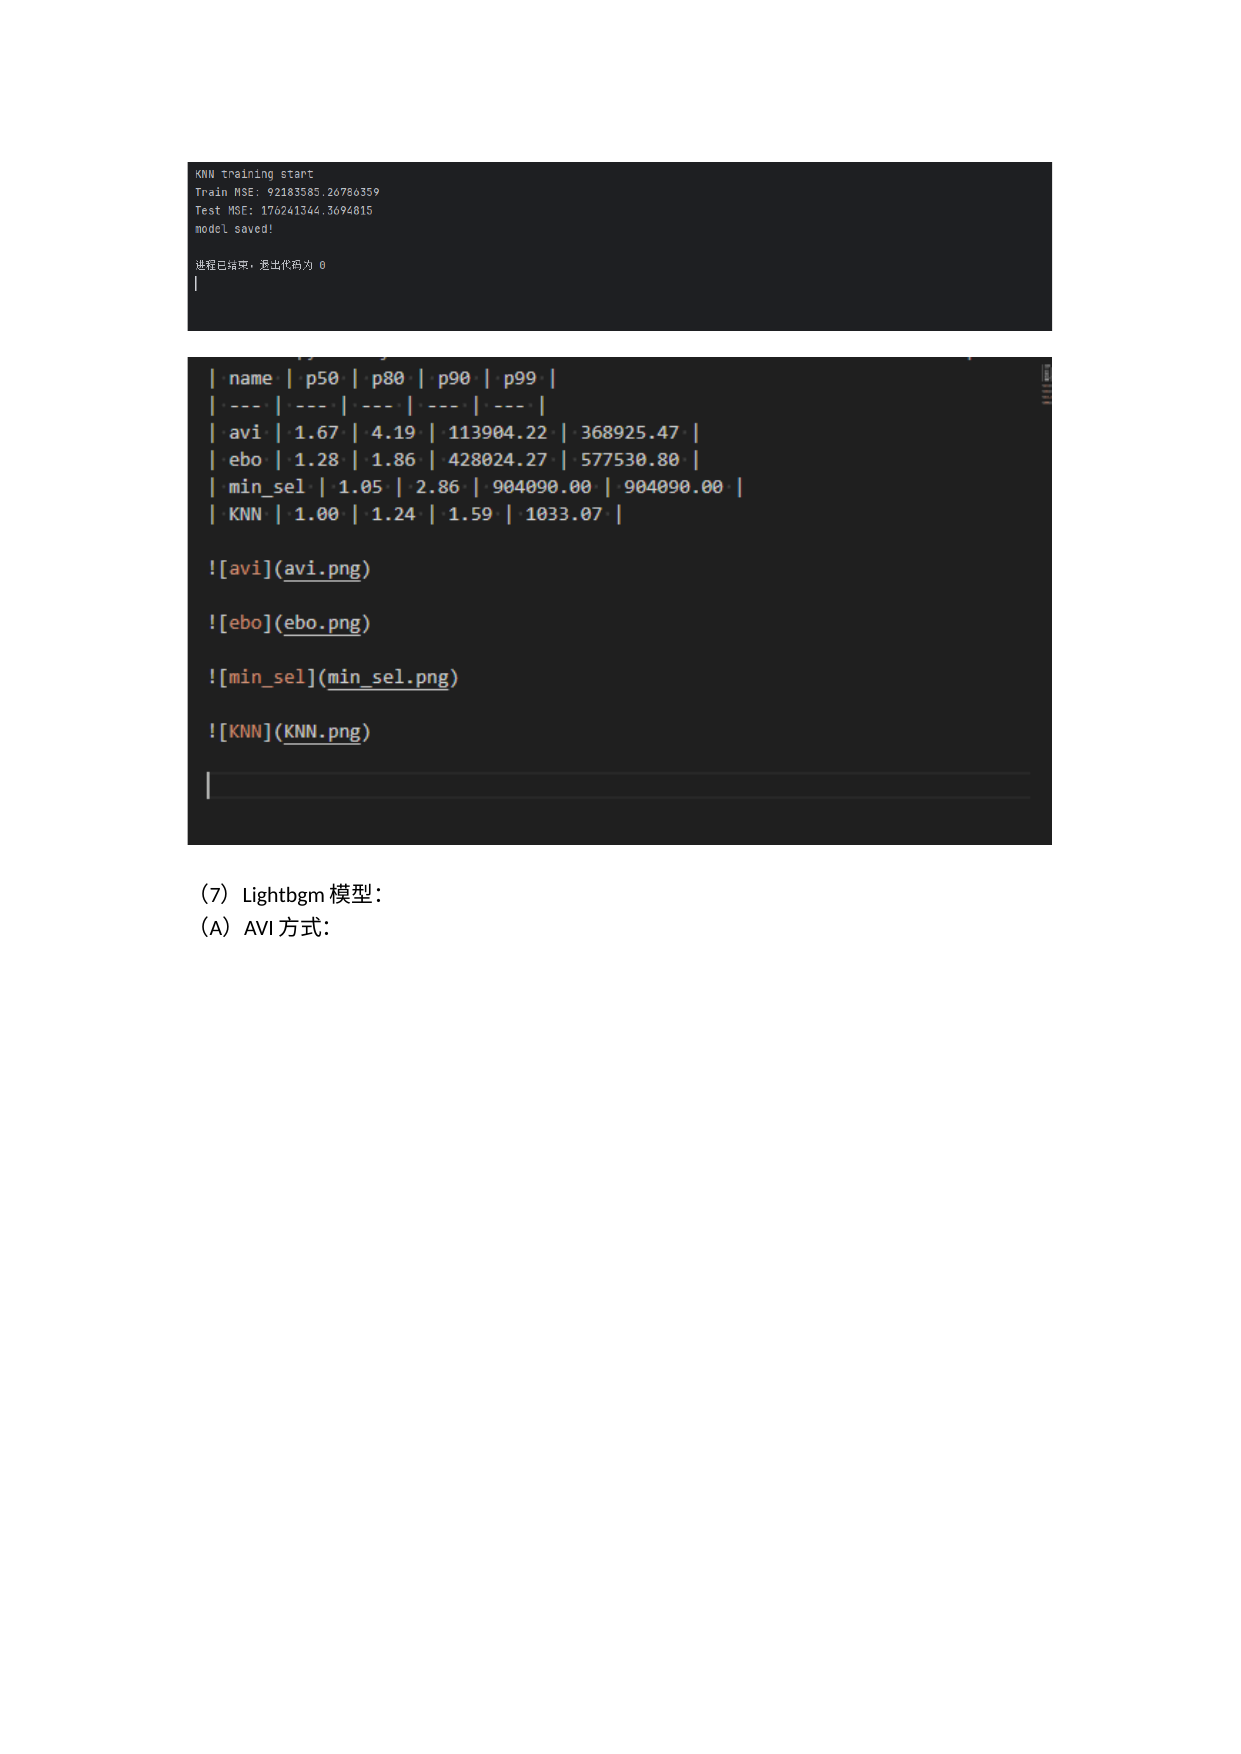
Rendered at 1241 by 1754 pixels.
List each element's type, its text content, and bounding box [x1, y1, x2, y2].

list AVI方式： [187, 909, 1053, 942]
list Lightbgm模型： [187, 877, 1053, 909]
picture [187, 357, 1052, 845]
picture [187, 162, 1053, 331]
